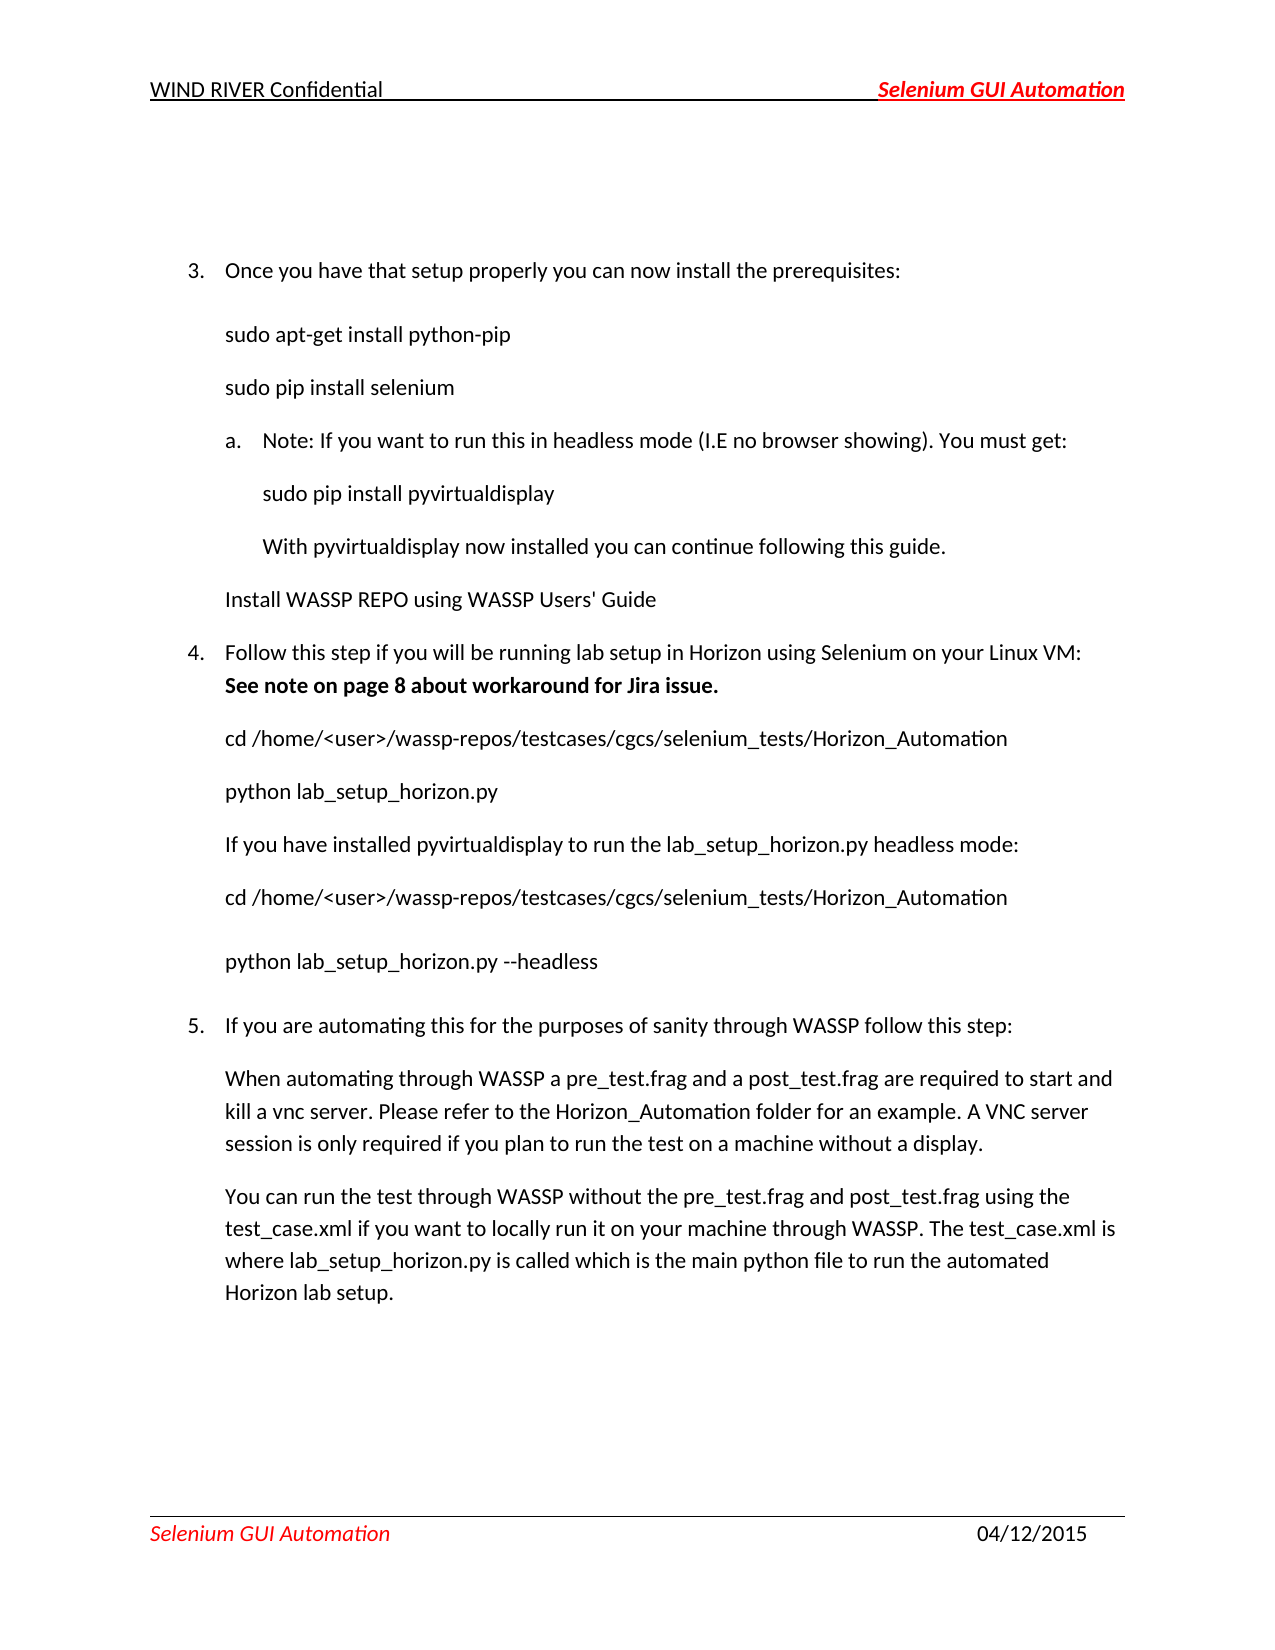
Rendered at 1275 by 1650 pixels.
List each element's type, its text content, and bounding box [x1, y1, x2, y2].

list Once you have that setup properly you can now install the prerequisites: [187, 256, 1125, 284]
list python lab_setup_horizon.py --headless [225, 947, 1125, 975]
text If you have installed pyvirtualdisplay to run the lab_setup_horizon.py headless mode: [150, 830, 1125, 858]
text cd /home/<user>/wassp-repos/testcases/cgcs/selenium_tests/Horizon_Automation [150, 724, 1125, 752]
list sudo apt-get install python-pip [225, 320, 1125, 348]
text Install WASSP REPO using WASSP Users' Guide [150, 586, 1125, 613]
text python lab_setup_horizon.py [150, 777, 1125, 805]
text With pyvirtualdisplay now installed you can continue following this guide. [225, 532, 1125, 561]
list If you are automating this for the purposes of sanity through WASSP follow this step: [187, 1012, 1125, 1039]
text sudo pip install selenium [150, 373, 1125, 401]
list Follow this step if you will be running lab setup in Horizon using Selenium on your Linux VM: See note on page 8 about workaround for Jira issue. [187, 638, 1125, 699]
text sudo pip install pyvirtualdisplay [225, 479, 1125, 507]
list cd /home/<user>/wassp-repos/testcases/cgcs/selenium_tests/Horizon_Automation [225, 883, 1125, 911]
list Note: If you want to run this in headless mode (I.E no browser showing). You must get: [225, 426, 1125, 454]
text When automating through WASSP a pre_test.frag and a post_test.frag are required to start and kill a vnc server. Please refer to the Horizon_Automation folder for an example. A VNC server session is only required if you plan to run the test on a machine without a display. [225, 1064, 1125, 1157]
text You can run the test through WASSP without the pre_test.frag and post_test.frag using the test_case.xml if you want to locally run it on your machine through WASSP. The test_case.xml is where lab_setup_horizon.py is called which is the main python file to run the automated Horizon lab setup. [225, 1182, 1125, 1307]
